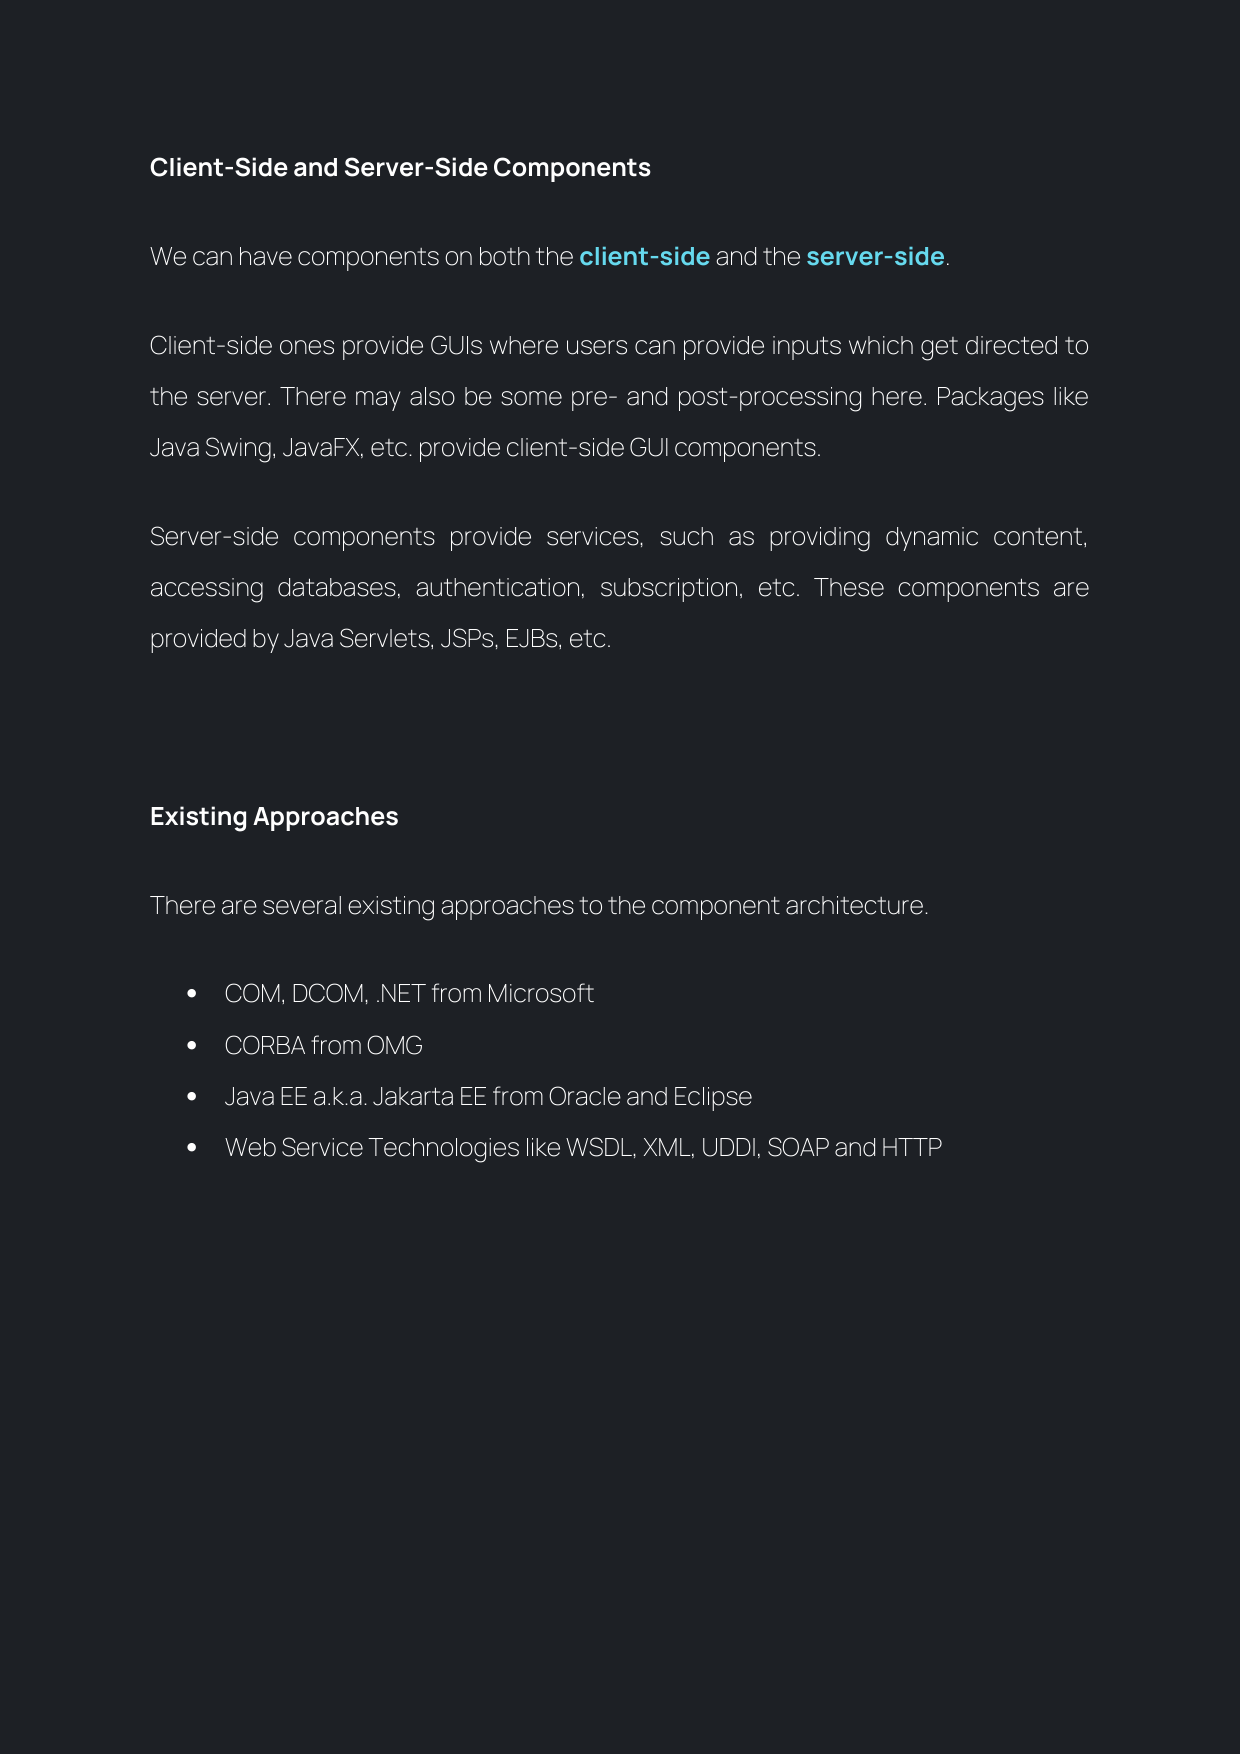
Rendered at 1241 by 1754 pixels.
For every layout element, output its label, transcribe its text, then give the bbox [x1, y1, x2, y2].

text We can have components on both the client-side and the server-side. [150, 239, 1090, 273]
list Java EE a.k.a. Jakarta EE from Oracle and Eclipse [187, 1079, 1090, 1113]
list Web Service Technologies like WSDL, XML, UDDI, SOAP and HTTP [187, 1130, 1090, 1164]
subtitle Client-Side and Server-Side Components [150, 150, 1090, 184]
subtitle Existing Approaches [150, 799, 1090, 833]
list COM, DCOM, .NET from Microsoft [187, 976, 1090, 1010]
list CORBA from OMG [187, 1027, 1090, 1062]
text Client-side ones provide GUIs where users can provide inputs which get directed to the server. There may also be some pre- and post-processing here. Packages like Java Swing, JavaFX, etc. provide client-side GUI components. [150, 327, 1090, 464]
text Server-side components provide services, such as providing dynamic content, accessing databases, authentication, subscription, etc. These components are provided by Java Servlets, JSPs, EJBs, etc. [150, 519, 1090, 655]
text There are several existing approaches to the component architecture. [150, 887, 1090, 922]
